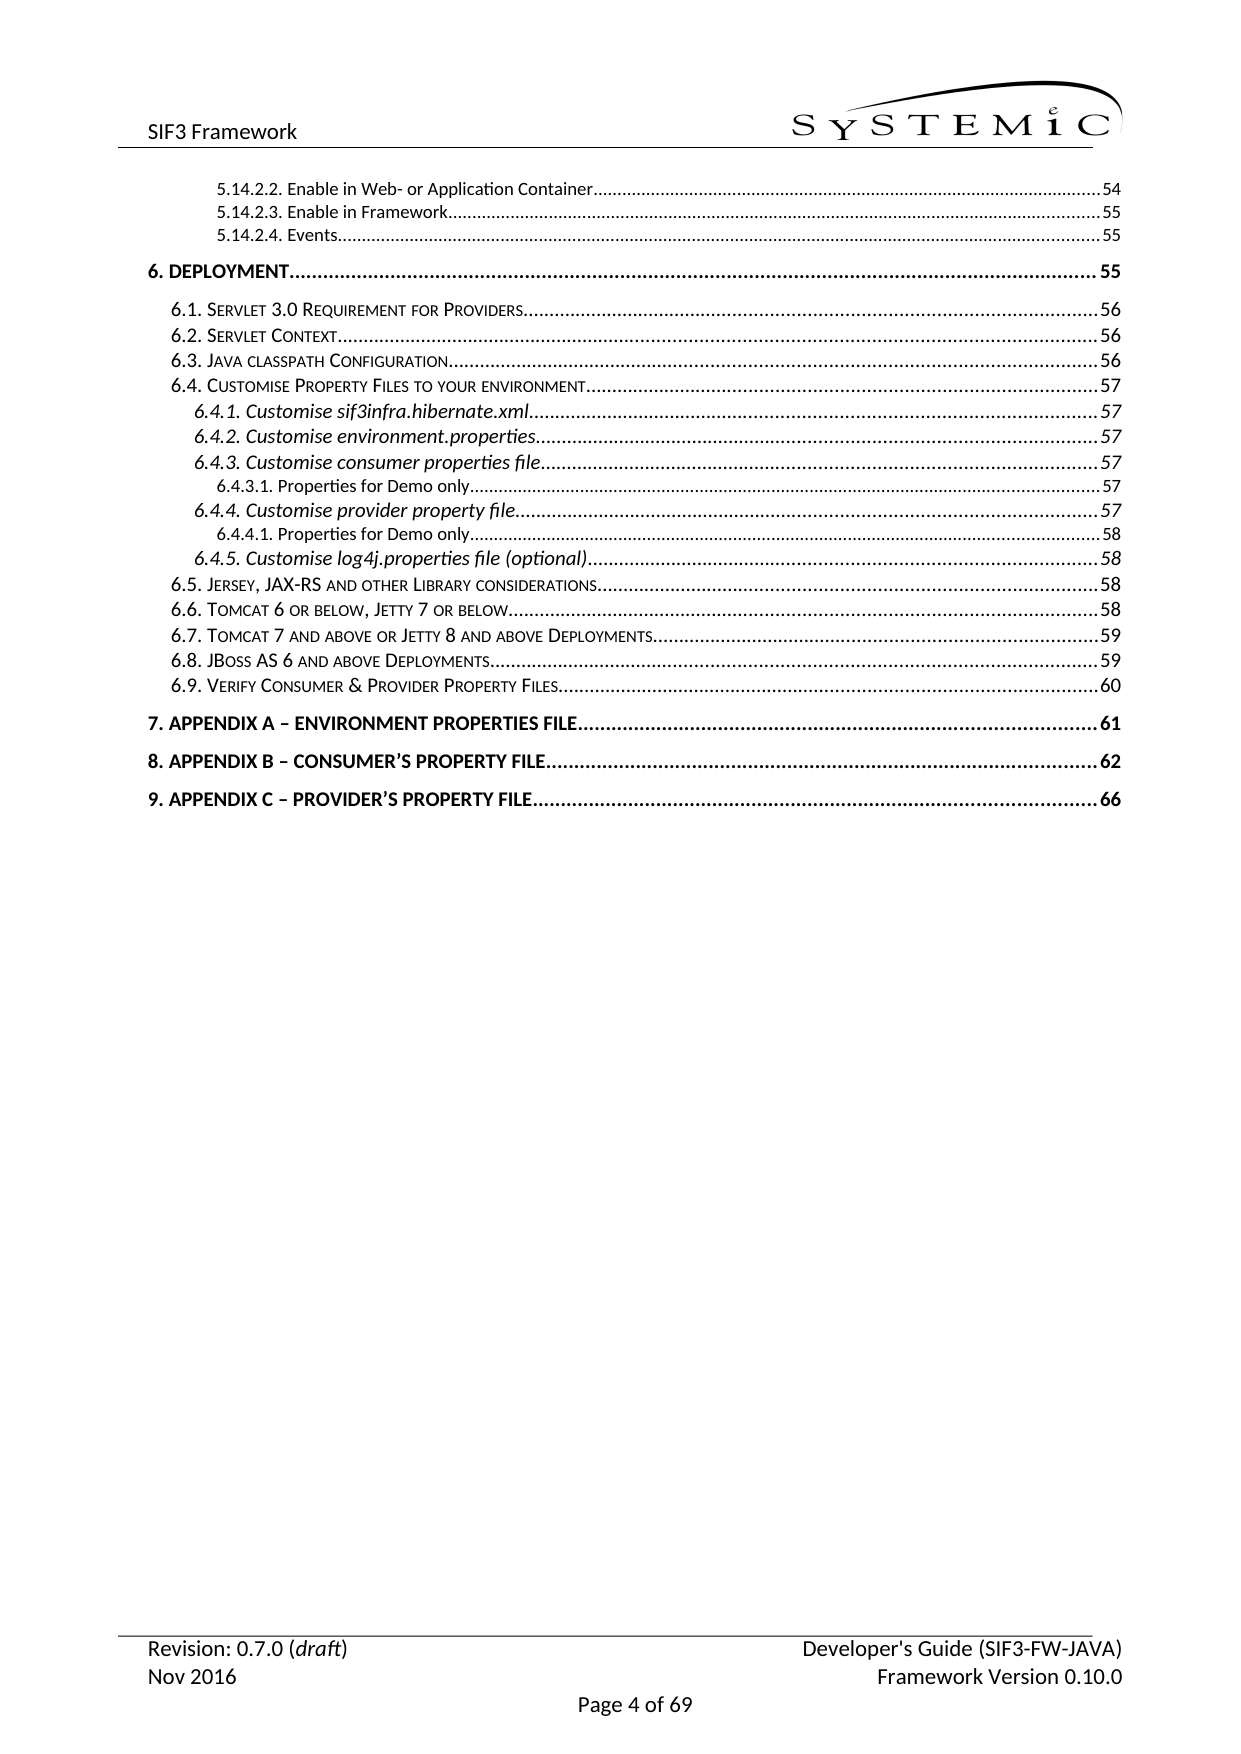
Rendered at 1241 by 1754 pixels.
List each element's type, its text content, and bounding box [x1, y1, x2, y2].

text 6. Deployment 55 [148, 258, 1122, 284]
text 5.14.2.3. Enable in Framework 55 [216, 200, 1122, 223]
text 7. Appendix A – Environment Properties File 61 [148, 711, 1122, 736]
text 6.4.5. Customise log4j.properties file (optional) 58 [193, 546, 1122, 571]
text 6.4.1. Customise sif3infra.hibernate.xml 57 [193, 398, 1122, 423]
text 6.9. Verify Consumer & Provider Property Files 60 [171, 673, 1122, 698]
text 8. Appendix B – Consumer’s Property File 62 [148, 748, 1122, 774]
text 6.4.3.1. Properties for Demo only 57 [216, 474, 1122, 497]
text 6.5. Jersey, JAX-RS and other Library considerations 58 [171, 571, 1122, 596]
text 6.4.3. Customise consumer properties file 57 [193, 449, 1122, 474]
text 6.4.4.1. Properties for Demo only 58 [216, 523, 1122, 546]
text 5.14.2.4. Events 55 [216, 223, 1122, 246]
text 6.2. Servlet Context 56 [171, 322, 1122, 347]
text 6.3. Java classpath Configuration 56 [171, 347, 1122, 373]
text 6.8. JBoss AS 6 and above Deployments 59 [171, 647, 1122, 673]
text 5.14.2.2. Enable in Web- or Application Container 54 [216, 177, 1122, 200]
text 6.4. Customise Property Files to your environment 57 [171, 373, 1122, 398]
picture [792, 80, 1123, 140]
text 6.6. Tomcat 6 or below, Jetty 7 or below 58 [171, 596, 1122, 622]
text 6.4.2. Customise environment.properties 57 [193, 423, 1122, 449]
text 6.4.4. Customise provider property file 57 [193, 497, 1122, 523]
text 9. Appendix C – Provider’s Property File 66 [148, 786, 1122, 812]
text 6.7. Tomcat 7 and above or Jetty 8 and above Deployments 59 [171, 622, 1122, 647]
text 6.1. Servlet 3.0 Requirement for Providers 56 [171, 296, 1122, 322]
